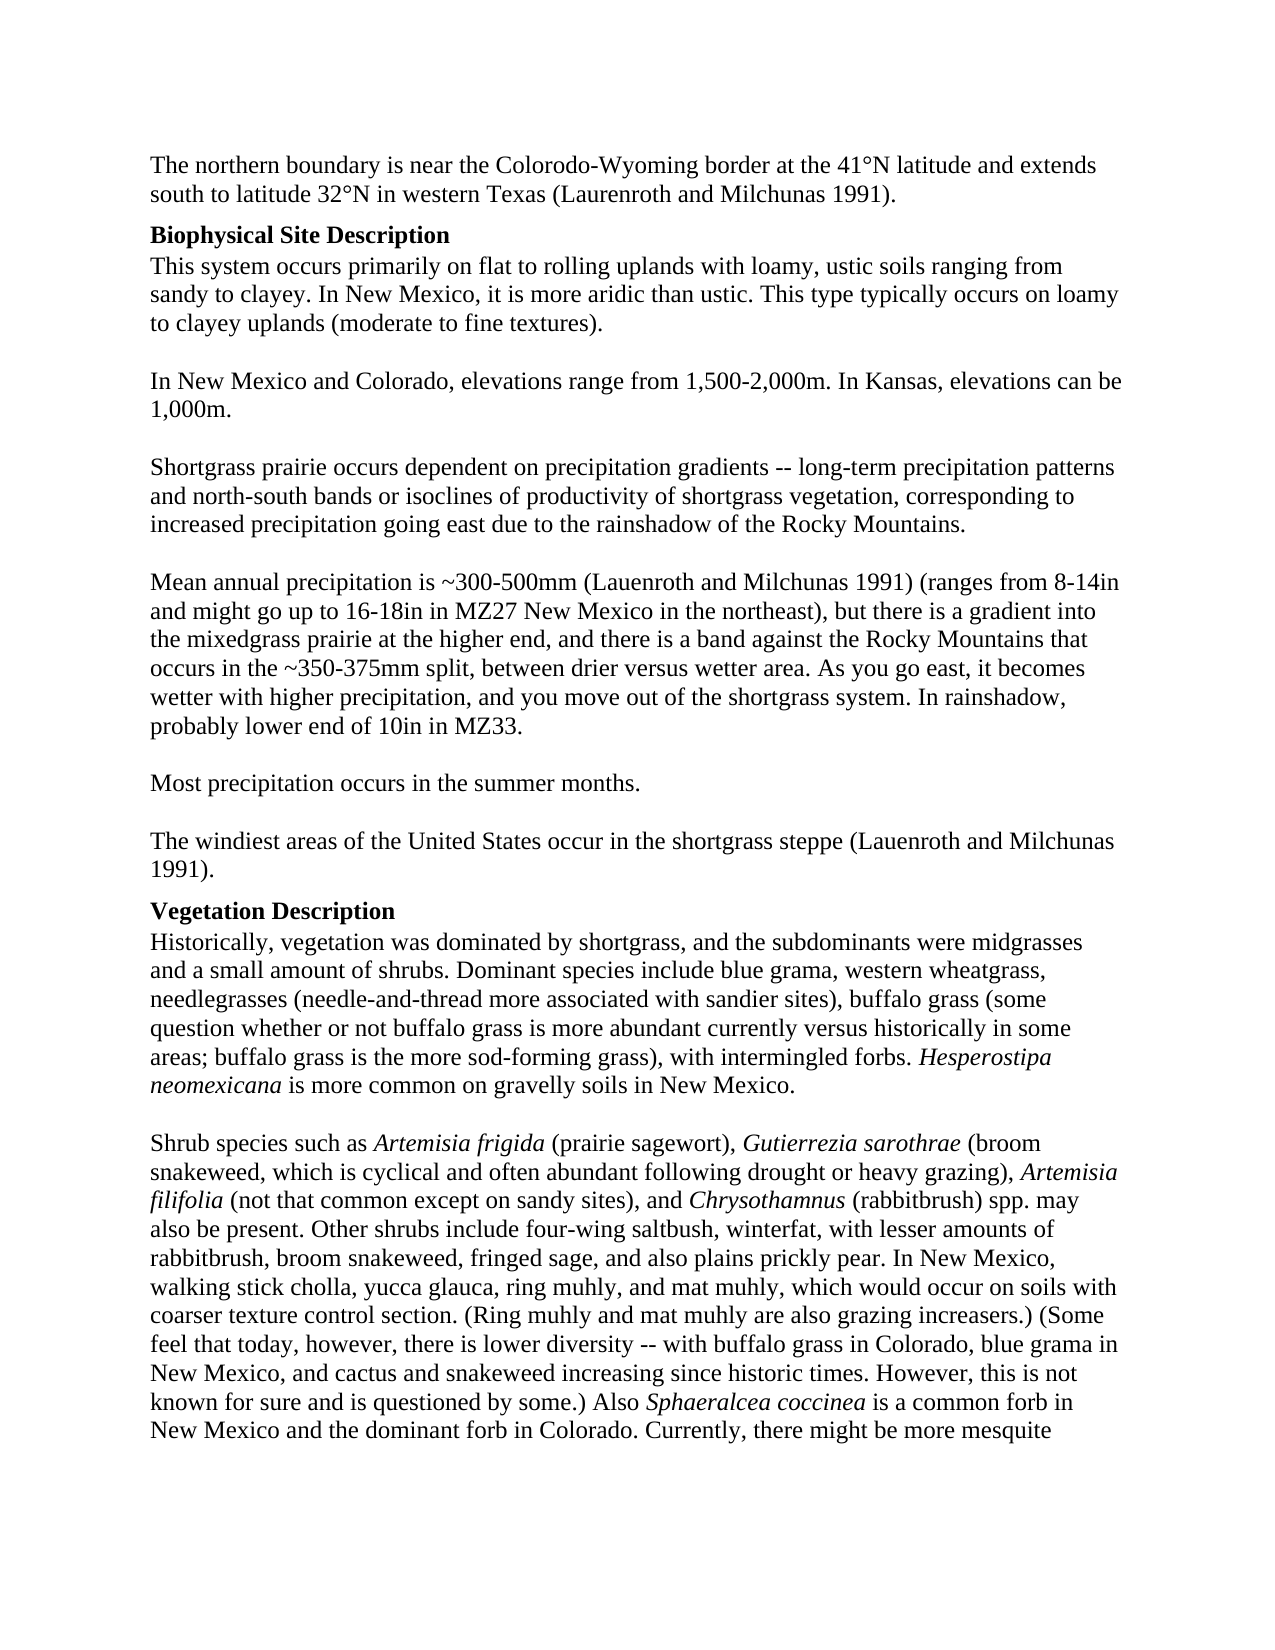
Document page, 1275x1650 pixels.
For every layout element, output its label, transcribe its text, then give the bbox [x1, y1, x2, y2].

text Mean annual precipitation is ~300-500mm (Lauenroth and Milchunas 1991) (ranges from 8-14in and might go up to 16-18in in MZ27 New Mexico in the northeast), but there is a gradient into the mixedgrass prairie at the higher end, and there is a band against the Rocky Mountains that occurs in the ~350-375mm split, between drier versus wetter area. As you go east, it becomes wetter with higher precipitation, and you move out of the shortgrass system. In rainshadow, probably lower end of 10in in MZ33. [150, 567, 1125, 739]
text In New Mexico and Colorado, elevations range from 1,500-2,000m. In Kansas, elevations can be 1,000m. [150, 366, 1125, 423]
text Shortgrass prairie occurs dependent on precipitation gradients -- long-term precipitation patterns and north-south bands or isoclines of productivity of shortgrass vegetation, corresponding to increased precipitation going east due to the rainshadow of the Rocky Mountains. [150, 452, 1125, 538]
text Historically, vegetation was dominated by shortgrass, and the subdominants were midgrasses and a small amount of shrubs. Dominant species include blue grama, western wheatgrass, needlegrasses (needle-and-thread more associated with sandier sites), buffalo grass (some question whether or not buffalo grass is more abundant currently versus historically in some areas; buffalo grass is the more sod-forming grass), with intermingled forbs. Hesperostipa neomexicana is more common on gravelly soils in New Mexico. [150, 927, 1125, 1099]
text Biophysical Site Description [150, 220, 1125, 249]
text The windiest areas of the United States occur in the shortgrass steppe (Lauenroth and Milchunas 1991). [150, 826, 1125, 883]
text Vegetation Description [150, 896, 1125, 924]
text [150, 1128, 1125, 1444]
text The northern boundary is near the Colorodo-Wyoming border at the 41°N latitude and extends south to latitude 32°N in western Texas (Laurenroth and Milchunas 1991). [150, 150, 1125, 207]
text Most precipitation occurs in the summer months. [150, 768, 1125, 797]
text This system occurs primarily on flat to rolling uplands with loamy, ustic soils ranging from sandy to clayey. In New Mexico, it is more aridic than ustic. This type typically occurs on loamy to clayey uplands (moderate to fine textures). [150, 251, 1125, 337]
